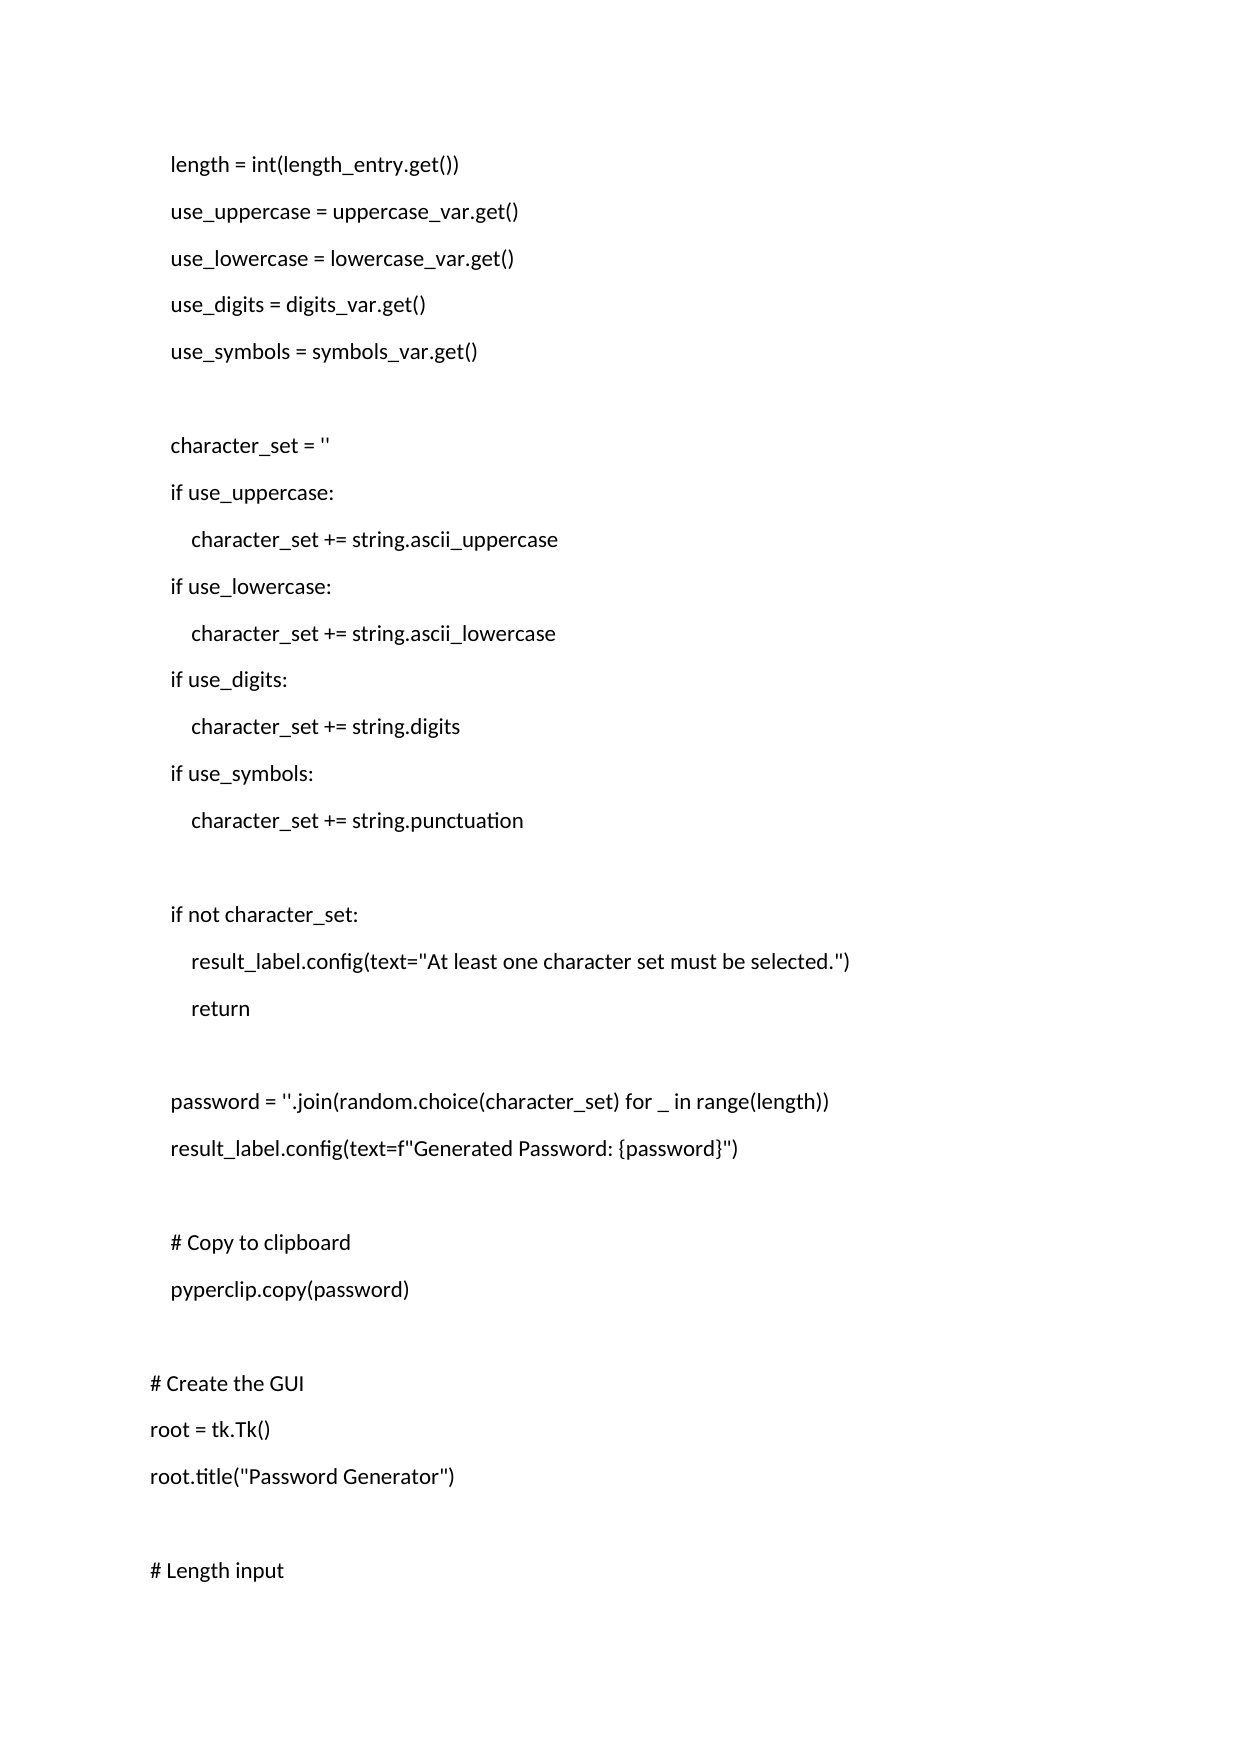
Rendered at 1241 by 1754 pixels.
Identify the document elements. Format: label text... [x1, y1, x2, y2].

text use_lowercase = lowercase_var.get() [150, 244, 1090, 272]
text password = ''.join(random.choice(character_set) for _ in range(length)) [150, 1087, 1090, 1116]
text length = int(length_entry.get()) [150, 150, 1090, 178]
text # Length input [150, 1556, 1090, 1584]
text # Create the GUI [150, 1369, 1090, 1397]
text use_digits = digits_var.get() [150, 291, 1090, 319]
text character_set += string.digits [150, 712, 1090, 741]
text result_label.config(text="At least one character set must be selected.") [150, 947, 1090, 975]
text character_set += string.punctuation [150, 806, 1090, 834]
text use_uppercase = uppercase_var.get() [150, 197, 1090, 225]
text if not character_set: [150, 900, 1090, 928]
text character_set += string.ascii_lowercase [150, 619, 1090, 647]
text if use_lowercase: [150, 572, 1090, 600]
text root.title("Password Generator") [150, 1462, 1090, 1491]
text pyperclip.copy(password) [150, 1275, 1090, 1303]
text character_set = '' [150, 431, 1090, 459]
text result_label.config(text=f"Generated Password: {password}") [150, 1134, 1090, 1162]
text # Copy to clipboard [150, 1228, 1090, 1256]
text if use_symbols: [150, 759, 1090, 787]
text character_set += string.ascii_uppercase [150, 525, 1090, 553]
text root = tk.Tk() [150, 1416, 1090, 1444]
text return [150, 994, 1090, 1022]
text use_symbols = symbols_var.get() [150, 337, 1090, 366]
text if use_uppercase: [150, 478, 1090, 506]
text if use_digits: [150, 666, 1090, 694]
